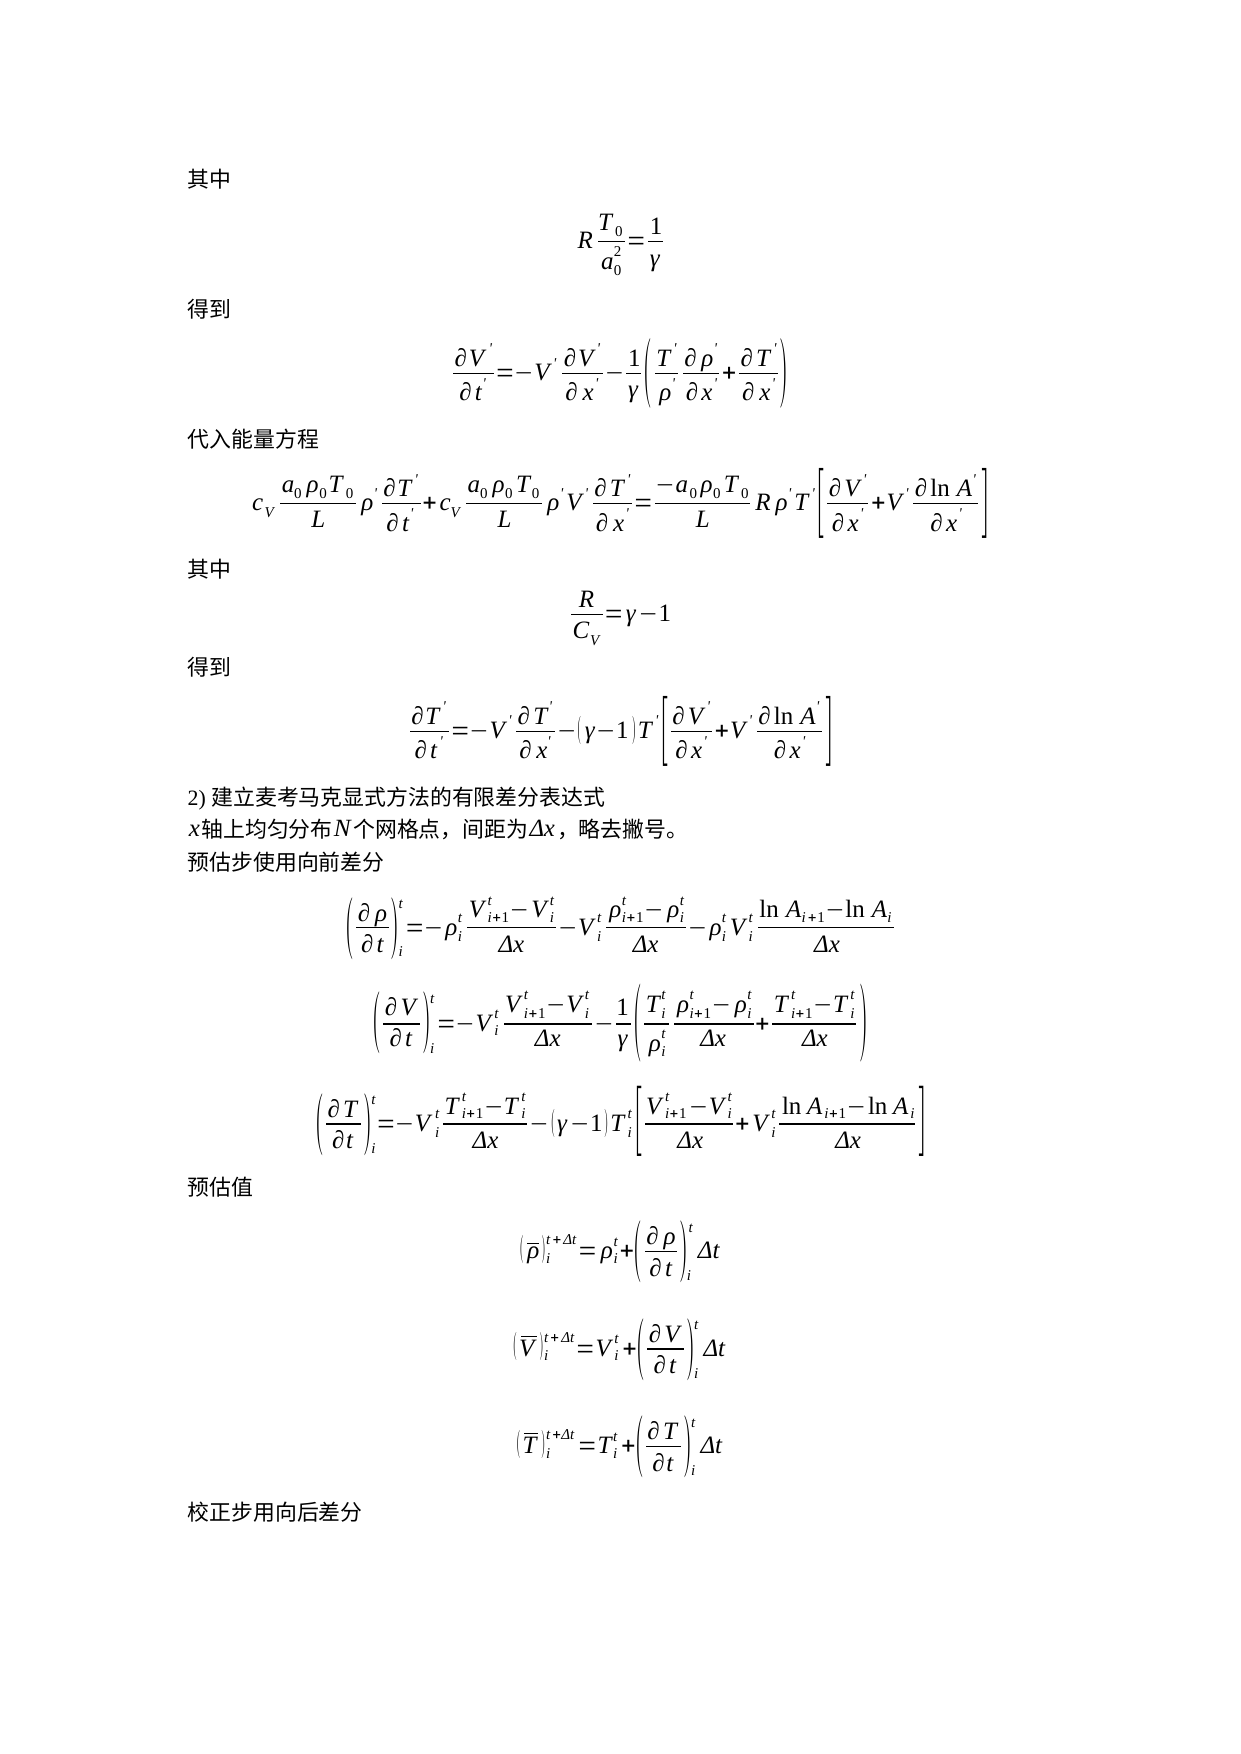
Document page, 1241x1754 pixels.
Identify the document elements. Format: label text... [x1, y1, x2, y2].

text 预估值 [187, 1169, 1053, 1202]
text 预估步使用向前差分 [187, 844, 1053, 877]
text 2) 建立麦考马克显式方法的有限差分表达式 [187, 779, 1053, 812]
text 轴上均匀分布个网格点，间距为，略去撇号。 [187, 812, 1053, 844]
text 得到 [187, 292, 1053, 324]
text 其中 [187, 552, 1053, 584]
text 校正步用向后差分 [187, 1494, 1053, 1527]
text 其中 [187, 162, 1053, 194]
text 得到 [187, 649, 1053, 682]
text 代入能量方程 [187, 422, 1053, 454]
